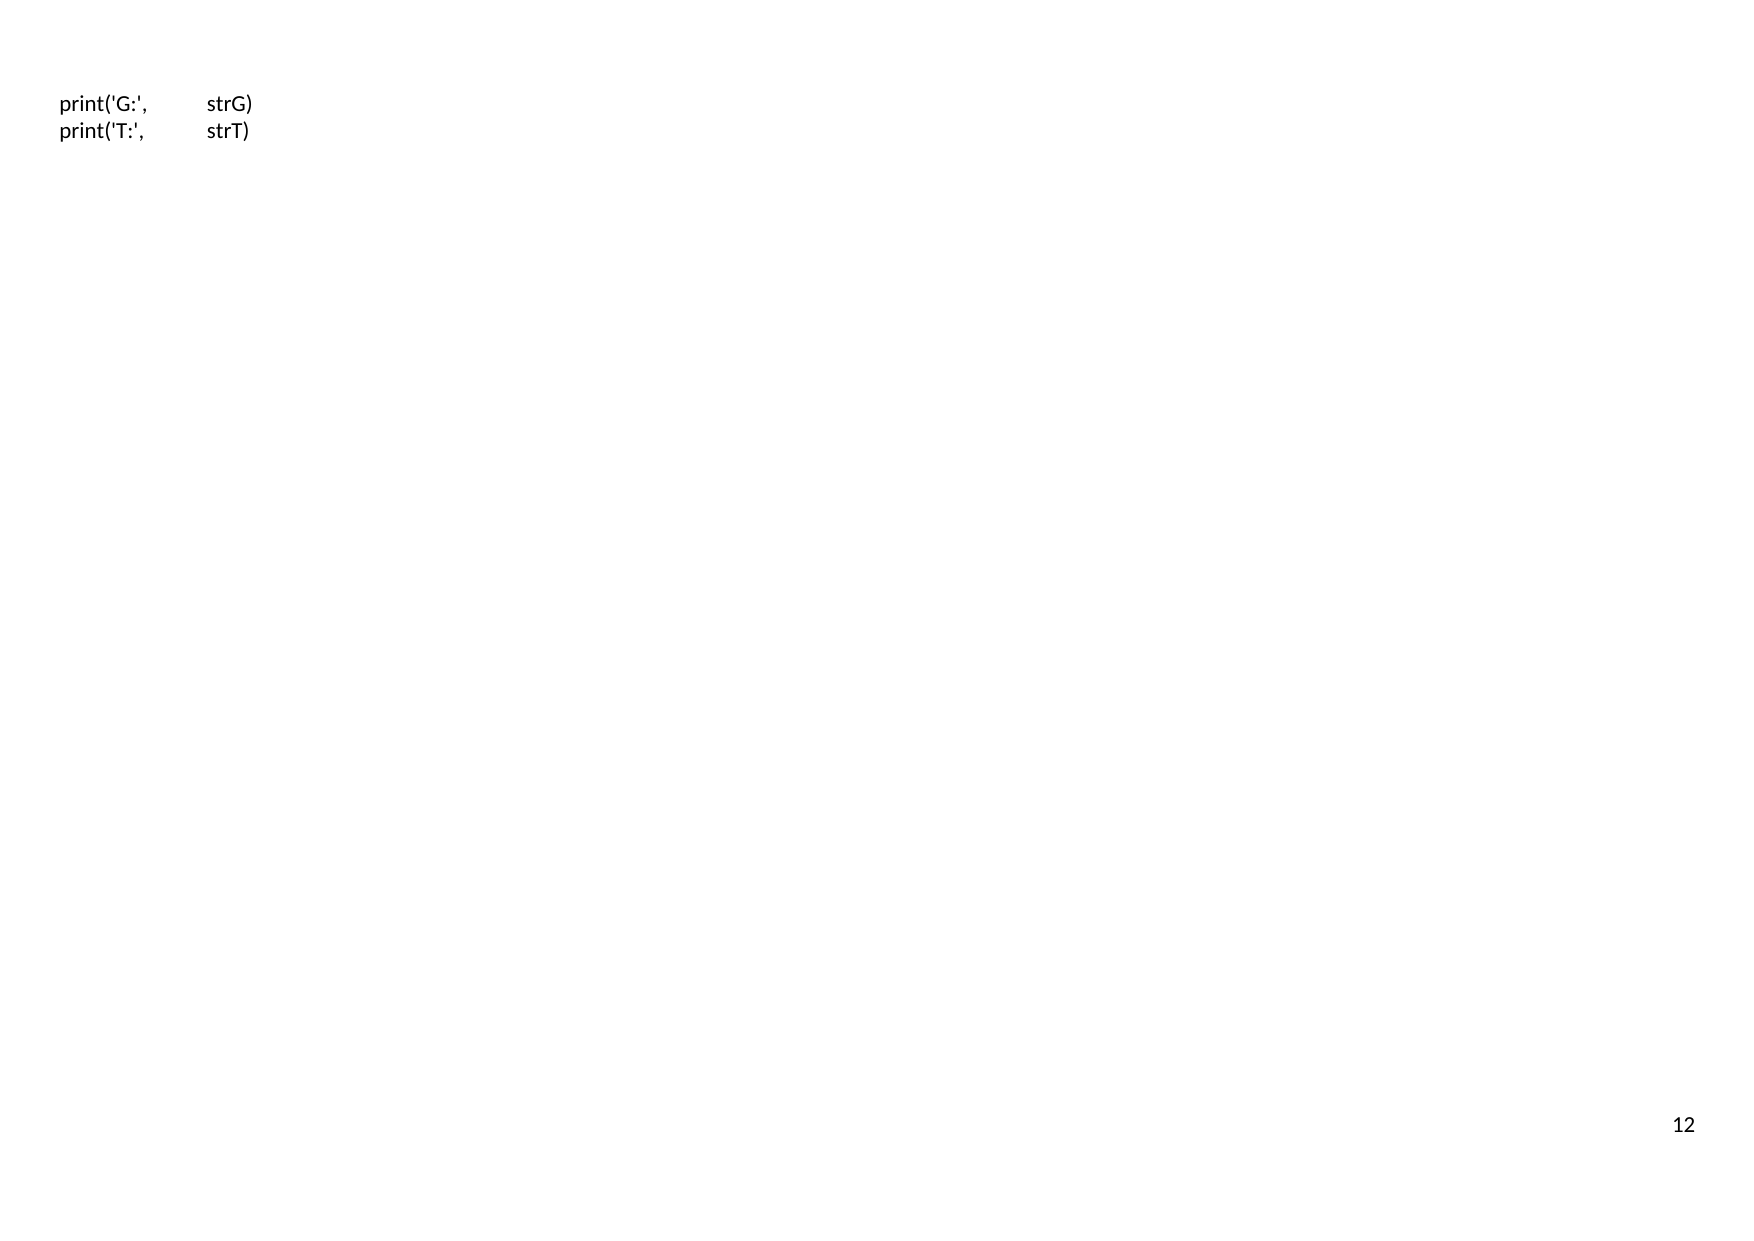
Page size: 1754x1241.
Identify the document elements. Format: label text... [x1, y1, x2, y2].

text print('G:', strG) [59, 89, 840, 117]
text print('T:', strT) [59, 117, 840, 145]
